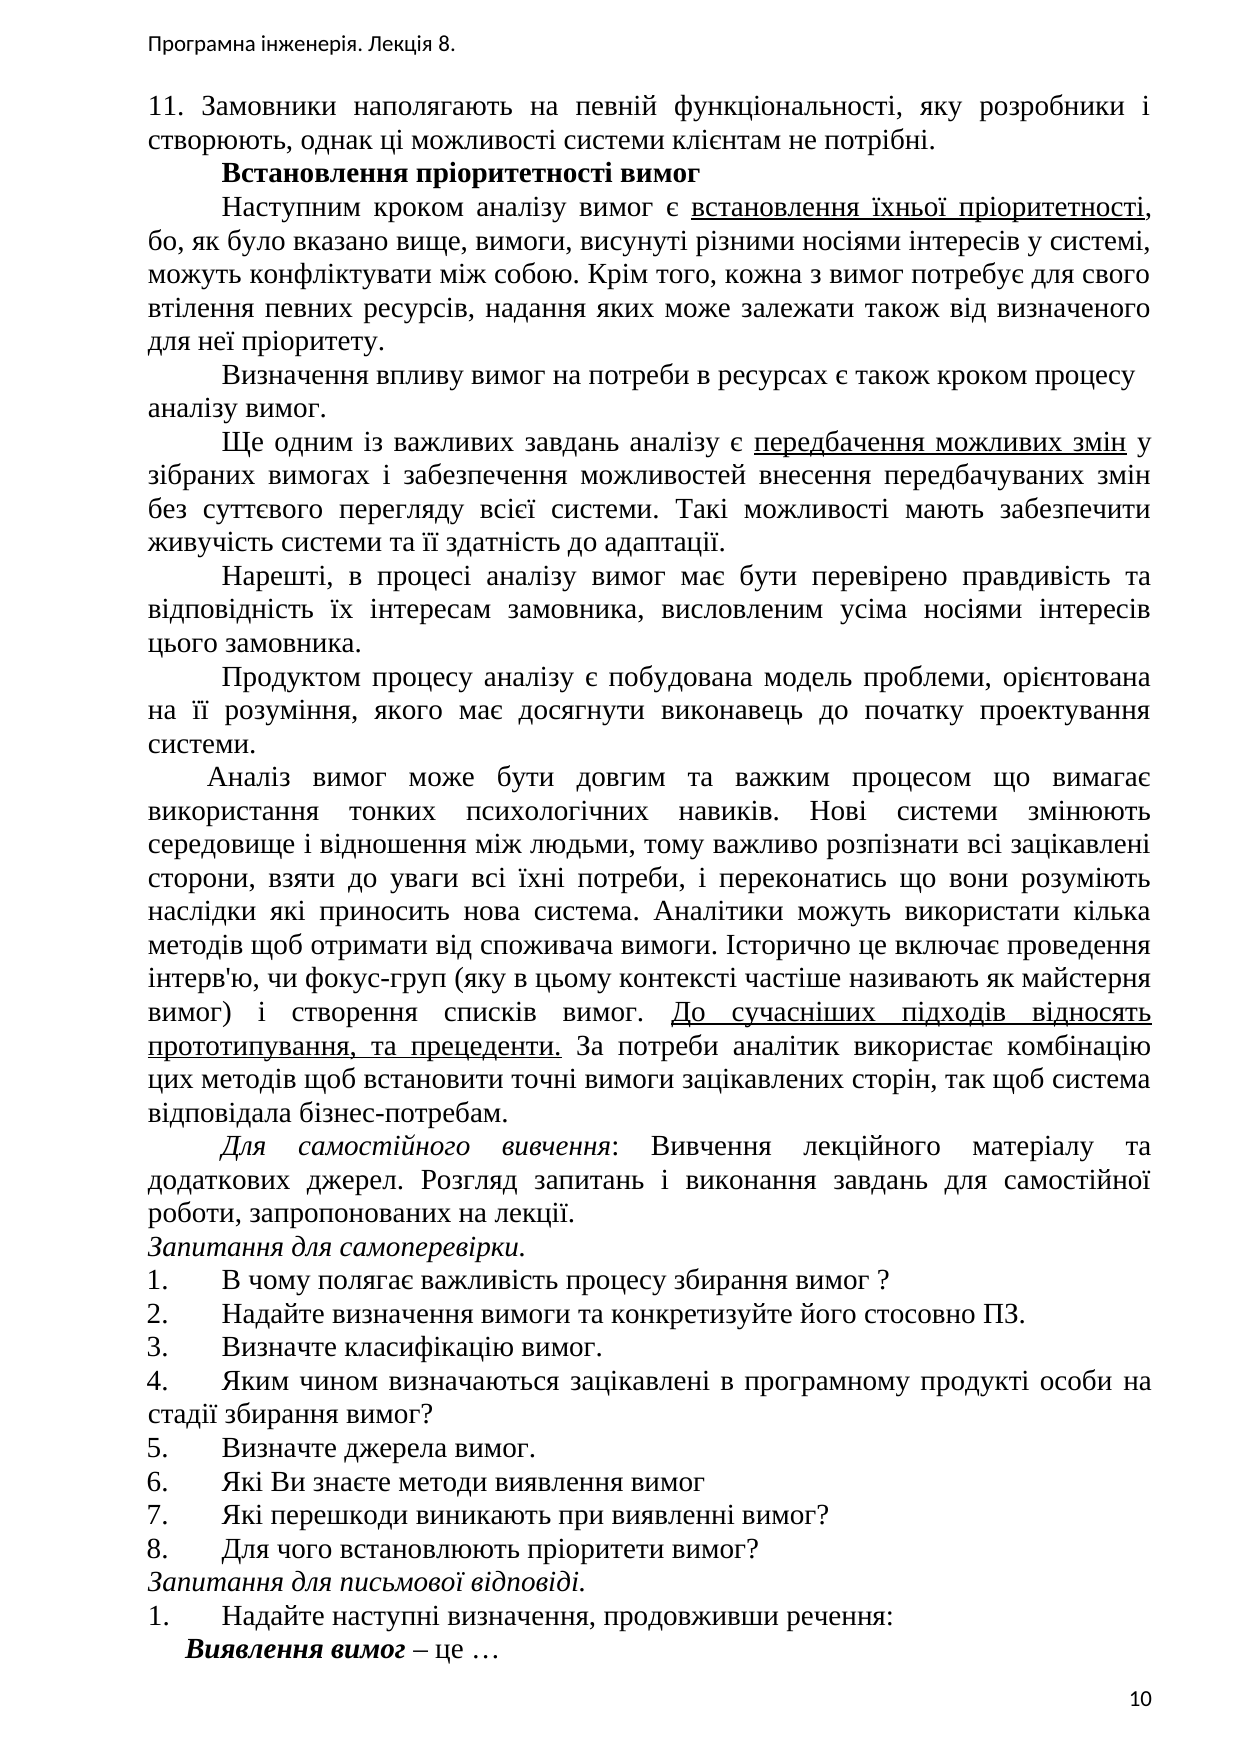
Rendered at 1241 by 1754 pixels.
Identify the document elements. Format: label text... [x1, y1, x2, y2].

text Встановлення пріоритетності вимог [148, 156, 1152, 189]
text Продуктом процесу аналізу є побудована модель проблеми, орієнтована на її розуміння, якого має досягнути виконавець до початку проектування системи. [148, 659, 1152, 759]
list Для чого встановлюють пріоритети вимог? [146, 1531, 1152, 1564]
text Виявлення вимог – це … [185, 1631, 1152, 1665]
list В чому полягає важливість процесу збирання вимог ? [146, 1262, 1152, 1296]
text Для самостійного вивчення: Вивчення лекційного матеріалу та додаткових джерел. Розгляд запитань і виконання завдань для самостійної роботи, запропонованих на лекції. [148, 1128, 1152, 1229]
list Визначте класифікацію вимог. [146, 1329, 1152, 1363]
text Запитання для самоперевірки. [148, 1229, 1152, 1262]
list Які перешкоди виникають при виявленні вимог? [146, 1497, 1152, 1531]
text Запитання для письмової відповіді. [148, 1564, 1152, 1598]
list Яким чином визначаються зацікавлені в програмному продукті особи на стадії збирання вимог? [146, 1363, 1152, 1430]
text Наступним кроком аналізу вимог є встановлення їхньої пріоритетності, бо, як було вказано вище, вимоги, висунуті різними носіями інтересів у системі, можуть конфліктувати між собою. Крім того, кожна з вимог потребує для свого втілення певних ресурсів, надання яких може залежати також від визначеного для неї пріоритету. [148, 189, 1152, 357]
text Нарешті, в процесі аналізу вимог має бути перевірено правдивість та відповідність їх інтересам замовника, висловленим усіма носіями інтересів цього замовника. [148, 558, 1152, 659]
list Надайте наступні визначення, продовживши речення: [148, 1598, 1152, 1631]
list Які Ви знаєте методи виявлення вимог [146, 1464, 1152, 1497]
text 11. Замовники наполягають на певній функціональності, яку розробники і створюють, однак ці можливості системи клієнтам не потрібні. [148, 88, 1152, 156]
list Визначте джерела вимог. [146, 1430, 1152, 1464]
text Ще одним із важливих завдань аналізу є передбачення можливих змін у зібраних вимогах і забезпечення можливостей внесення передбачуваних змін без суттєвого перегляду всієї системи. Такі можливості мають забезпечити живучість системи та її здатність до адаптації. [148, 424, 1152, 558]
text Визначення впливу вимог на потреби в ресурсах є також кроком процесу аналізу вимог. [148, 357, 1152, 424]
list Надайте визначення вимоги та конкретизуйте його стосовно ПЗ. [146, 1296, 1152, 1329]
text Аналіз вимог може бути довгим та важким процесом що вимагає використання тонких психологічних навиків. Нові системи змінюють середовище і відношення між людьми, тому важливо розпізнати всі зацікавлені сторони, взяти до уваги всі їхні потреби, і переконатись що вони розуміють наслідки які приносить нова система. Аналітики можуть використати кілька методів щоб отримати від споживача вимоги. Історично це включає проведення інтерв'ю, чи фокус-груп (яку в цьому контексті частіше називають як майстерня вимог) і створення списків вимог. До сучасніших підходів відносять прототипування, та прецеденти. За потреби аналітик використає комбінацію цих методів щоб встановити точні вимоги зацікавлених сторін, так щоб система відповідала бізнес-потребам. [148, 759, 1152, 1128]
